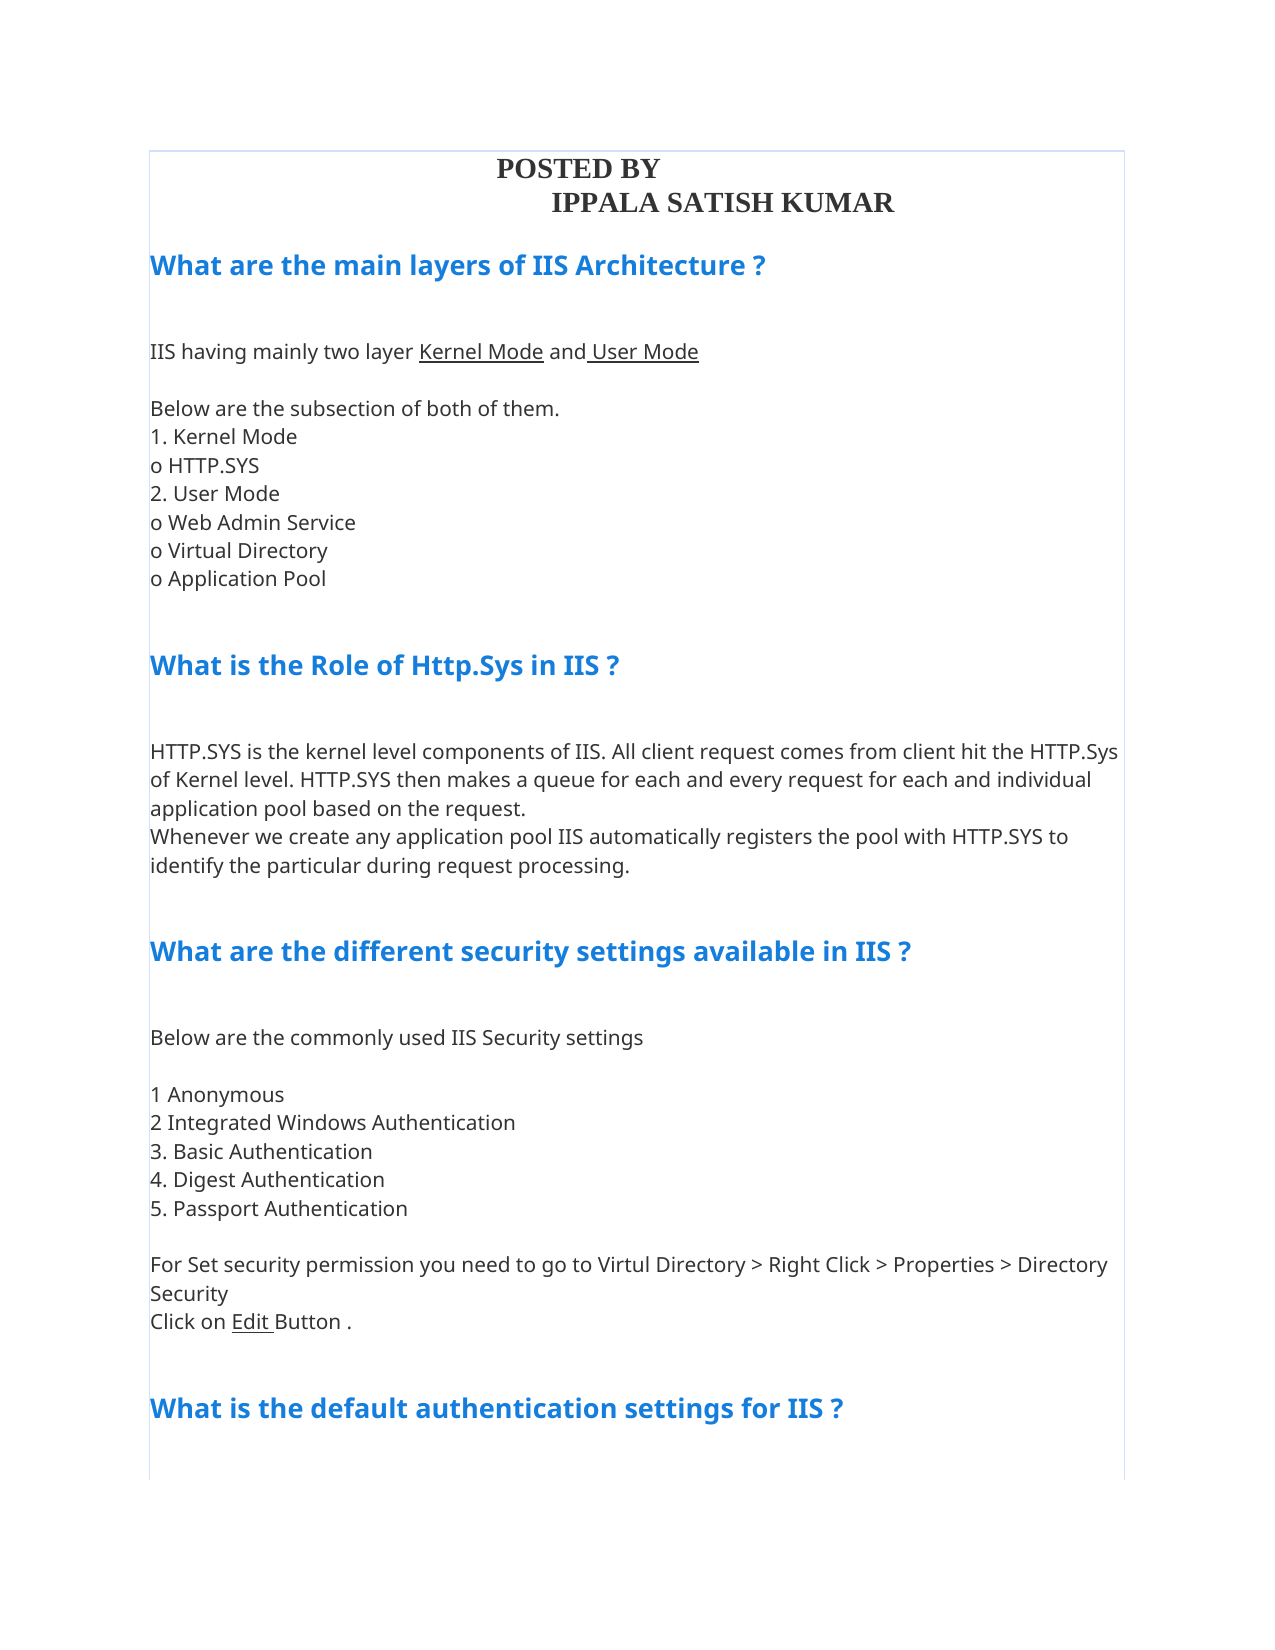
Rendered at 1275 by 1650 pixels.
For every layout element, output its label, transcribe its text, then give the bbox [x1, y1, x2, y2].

table_cell What are the different security settings available in IIS ? Below are the commonly used IIS Security settings 1 Anonymous 2 Integrated Windows Authentication 3. Basic Authentication 4. Digest Authentication 5. Passport Authentication For Set security permission you need to go to Virtul Directory > Right Click > Properties > Directory Security Click on Edit Button . [150, 905, 1124, 1361]
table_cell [150, 1361, 1124, 1480]
table_header POSTED BY IPPALA SATISH KUMAR What are the main layers of IIS Architecture ? IIS having mainly two layer Kernel Mode and User Mode Below are the subsection of both of them. 1. Kernel Mode o HTTP.SYS 2. User Mode o Web Admin Service o Virtual Directory o Application Pool [150, 152, 1124, 618]
table_cell What is the Role of Http.Sys in IIS ? HTTP.SYS is the kernel level components of IIS. All client request comes from client hit the HTTP.Sys of Kernel level. HTTP.SYS then makes a queue for each and every request for each and individual application pool based on the request. Whenever we create any application pool IIS automatically registers the pool with HTTP.SYS to identify the particular during request processing. [150, 619, 1124, 905]
